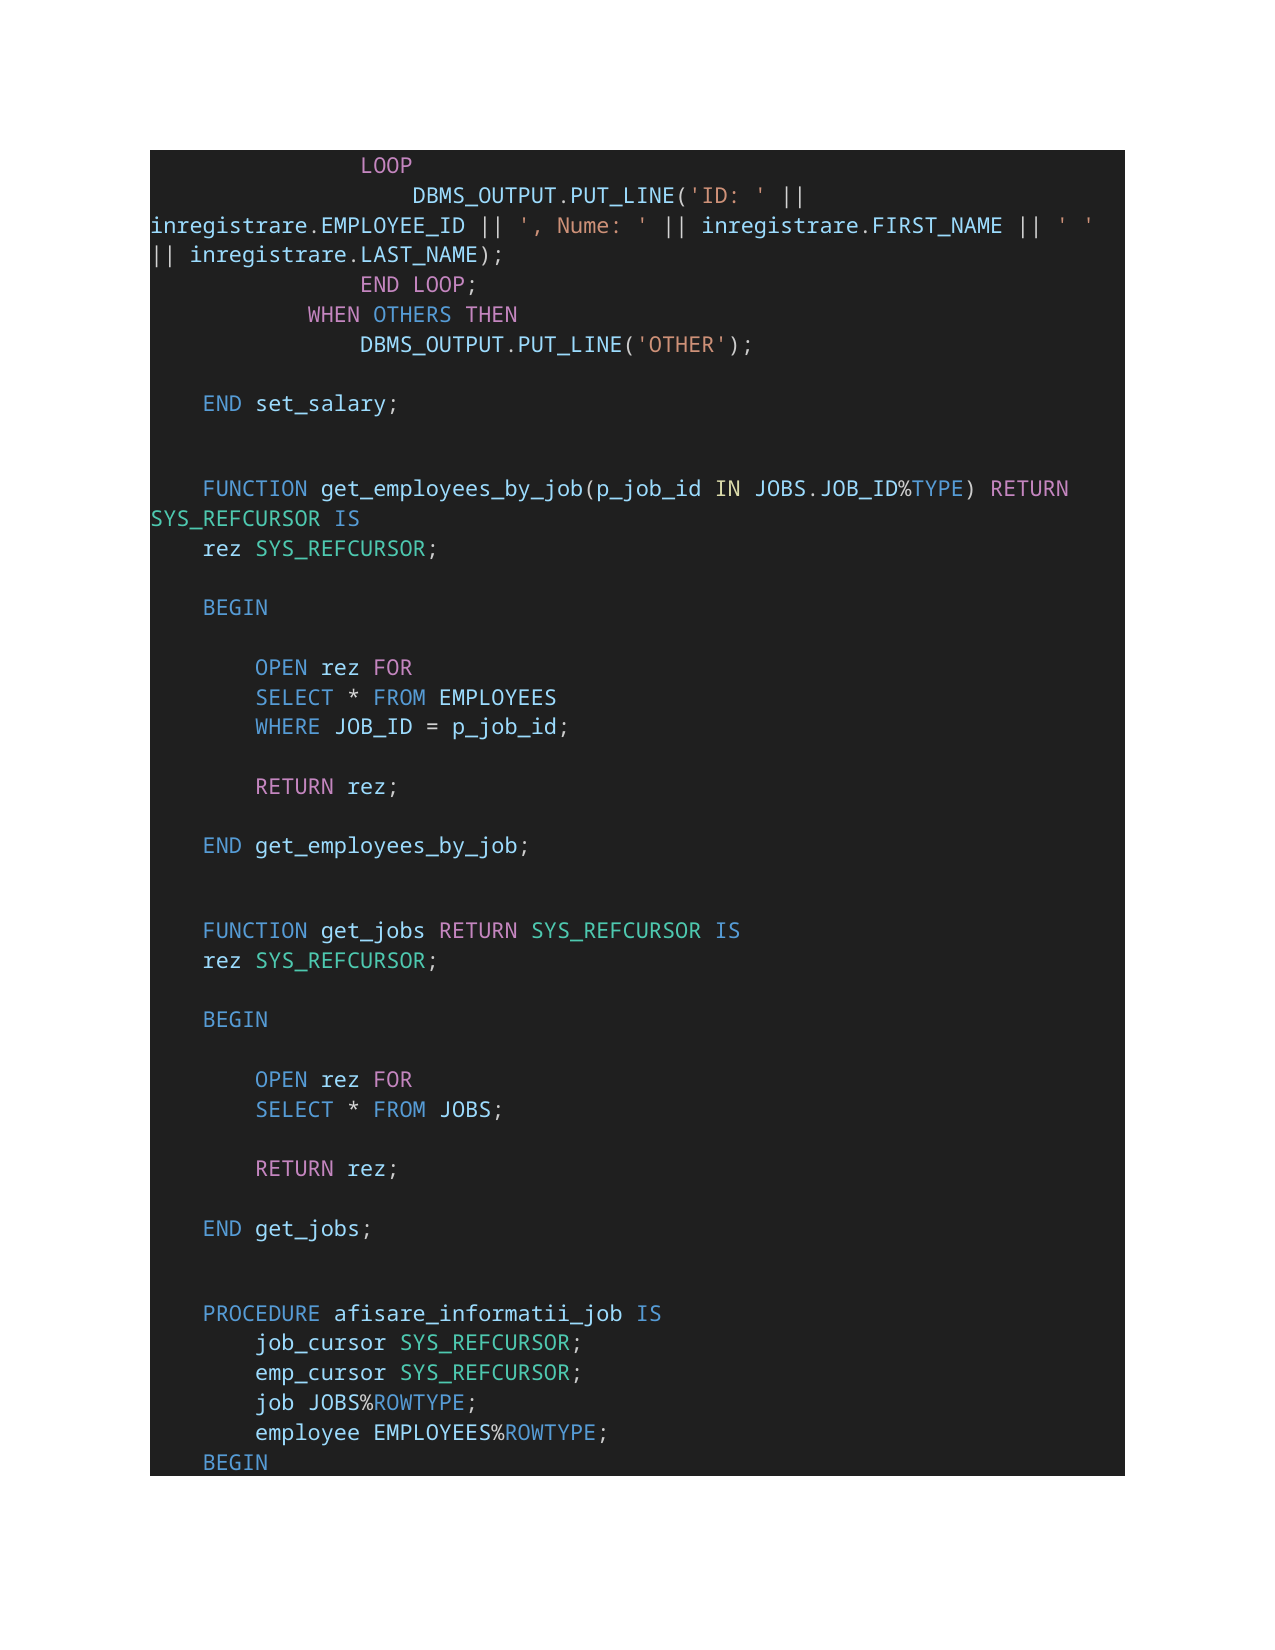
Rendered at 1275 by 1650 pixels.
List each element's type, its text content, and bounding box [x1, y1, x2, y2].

text END set_salary; [150, 388, 1125, 418]
text WHERE JOB_ID = p_job_id; [150, 711, 1125, 741]
text FUNCTION get_jobs RETURN SYS_REFCURSOR IS [150, 915, 1125, 945]
text END get_employees_by_job; [150, 830, 1125, 860]
text SELECT * FROM EMPLOYEES [150, 681, 1125, 711]
text DBMS_OUTPUT.PUT_LINE('ID: ' || inregistrare.EMPLOYEE_ID || ', Nume: ' || inregistrare.FIRST_NAME || ' ' || inregistrare.LAST_NAME); [150, 180, 1125, 269]
text RETURN rez; [150, 771, 1125, 801]
text END get_jobs; [150, 1213, 1125, 1243]
text DBMS_OUTPUT.PUT_LINE('OTHER'); [150, 329, 1125, 358]
text BEGIN [150, 592, 1125, 622]
text OPEN rez FOR [150, 652, 1125, 681]
text rez SYS_REFCURSOR; [150, 945, 1125, 974]
text FUNCTION get_employees_by_job(p_job_id IN JOBS.JOB_ID%TYPE) RETURN SYS_REFCURSOR IS [150, 473, 1125, 532]
text job JOBS%ROWTYPE; [150, 1387, 1125, 1417]
text rez SYS_REFCURSOR; [150, 532, 1125, 562]
text LOOP [150, 150, 1125, 180]
text RETURN rez; [150, 1153, 1125, 1183]
text SELECT * FROM JOBS; [150, 1094, 1125, 1123]
text BEGIN [150, 1004, 1125, 1034]
text END LOOP; [150, 269, 1125, 299]
text OPEN rez FOR [150, 1064, 1125, 1094]
text emp_cursor SYS_REFCURSOR; [150, 1357, 1125, 1387]
text WHEN OTHERS THEN [150, 299, 1125, 329]
text job_cursor SYS_REFCURSOR; [150, 1327, 1125, 1357]
text BEGIN [150, 1446, 1125, 1476]
text employee EMPLOYEES%ROWTYPE; [150, 1417, 1125, 1446]
text PROCEDURE afisare_informatii_job IS [150, 1297, 1125, 1327]
